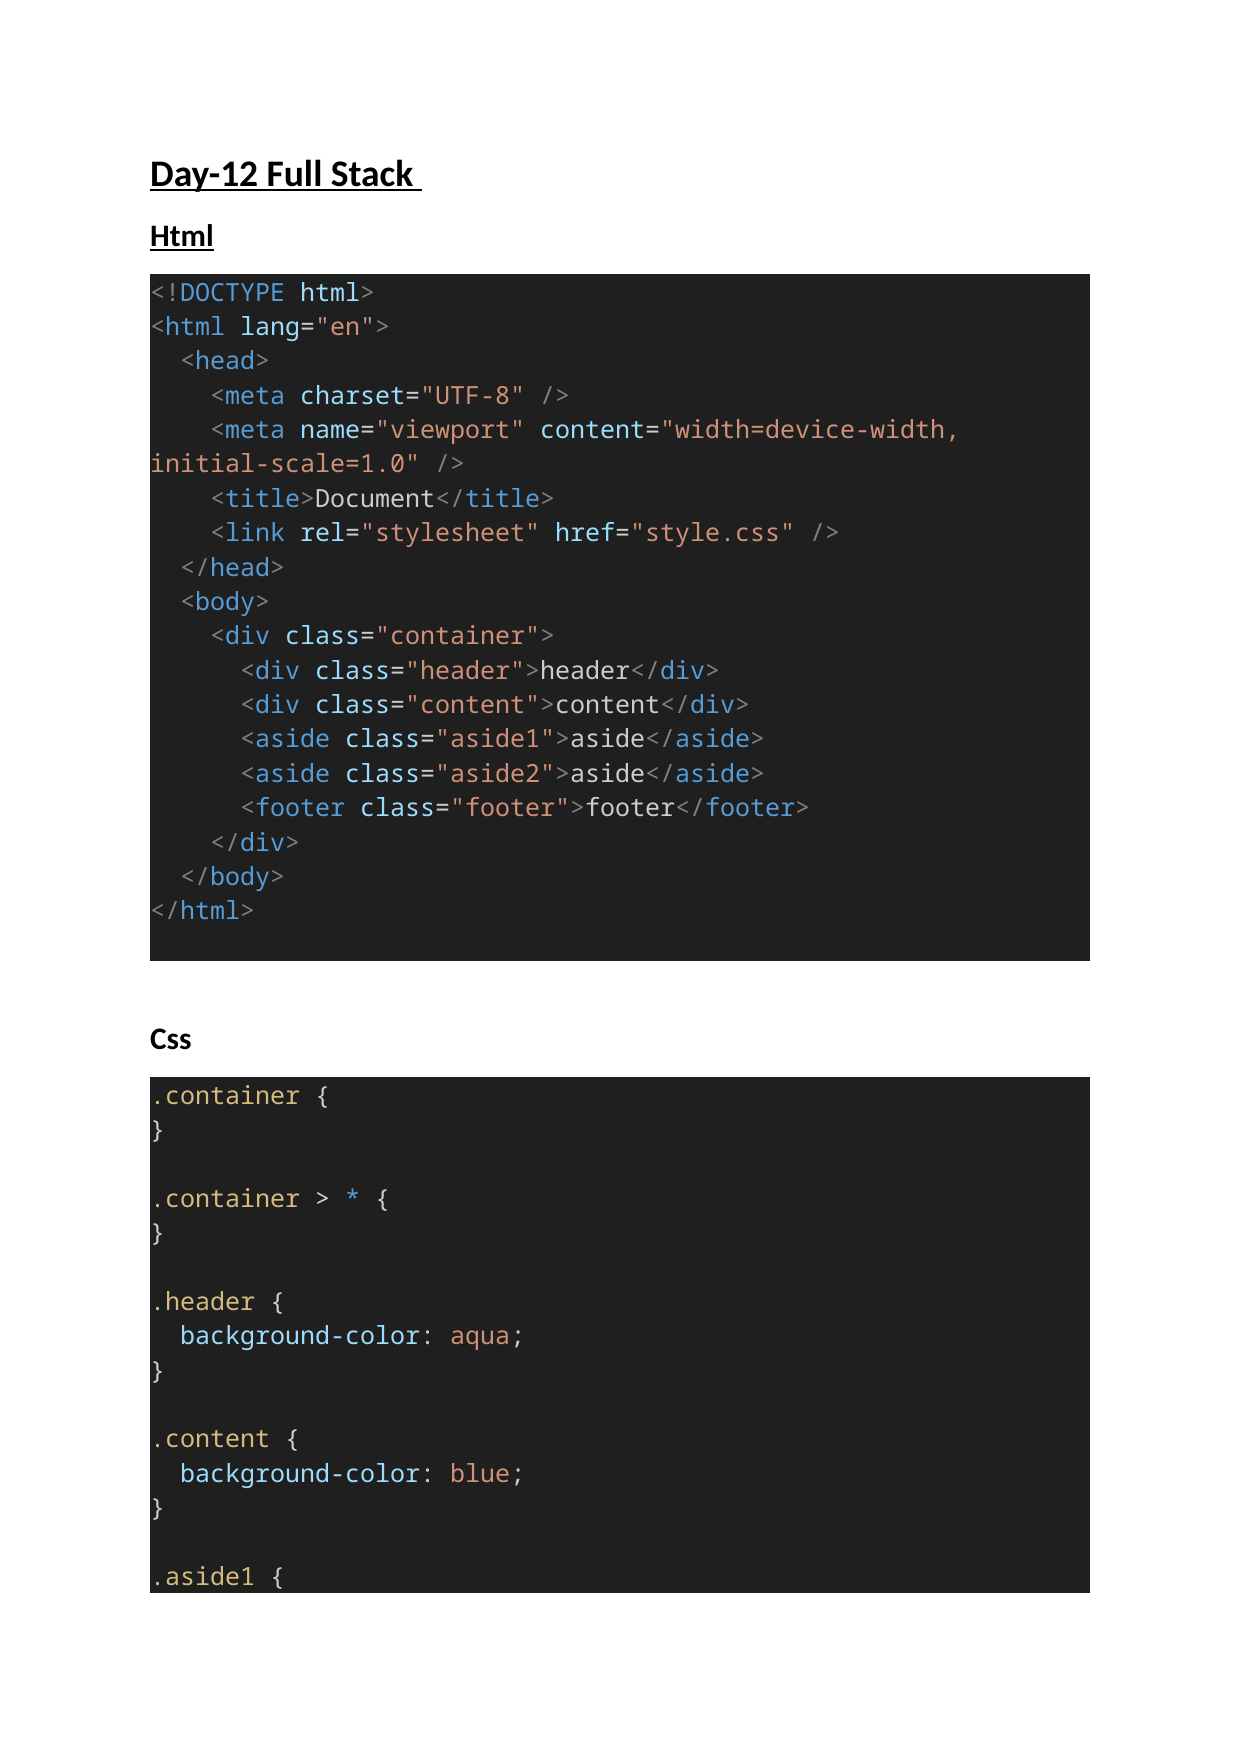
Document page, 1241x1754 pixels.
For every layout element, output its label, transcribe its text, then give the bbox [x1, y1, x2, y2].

text <aside class="aside2">aside</aside> [150, 755, 1090, 789]
text Html [150, 216, 1090, 254]
text <div class="container"> [150, 618, 1090, 652]
text </body> [150, 858, 1090, 893]
text <meta name="viewport" content="width=device-width, initial-scale=1.0" /> [150, 411, 1090, 480]
text <body> [150, 583, 1090, 618]
text .container { [150, 1077, 1090, 1111]
text background-color: blue; [150, 1455, 1090, 1489]
text <meta charset="UTF-8" /> [150, 377, 1090, 411]
text } [150, 1489, 1090, 1524]
text <div class="content">content</div> [150, 686, 1090, 721]
text <div class="header">header</div> [150, 652, 1090, 686]
text } [150, 1352, 1090, 1386]
text <link rel="stylesheet" href="style.css" /> [150, 514, 1090, 549]
text .aside1 { [150, 1558, 1090, 1593]
text </head> [150, 549, 1090, 583]
text </div> [150, 824, 1090, 858]
text .content { [150, 1421, 1090, 1455]
text } [150, 1111, 1090, 1146]
text .container > * { [150, 1180, 1090, 1214]
text <html lang="en"> [150, 308, 1090, 343]
text background-color: aqua; [150, 1318, 1090, 1352]
text Css [150, 1019, 1090, 1057]
text <title>Document</title> [150, 480, 1090, 514]
text </html> [150, 893, 1090, 927]
text } [150, 1214, 1090, 1249]
text <!DOCTYPE html> [150, 274, 1090, 308]
text <footer class="footer">footer</footer> [150, 789, 1090, 824]
text Day-12 Full Stack [150, 150, 1090, 196]
text <aside class="aside1">aside</aside> [150, 721, 1090, 755]
text <head> [150, 343, 1090, 377]
text .header { [150, 1283, 1090, 1318]
